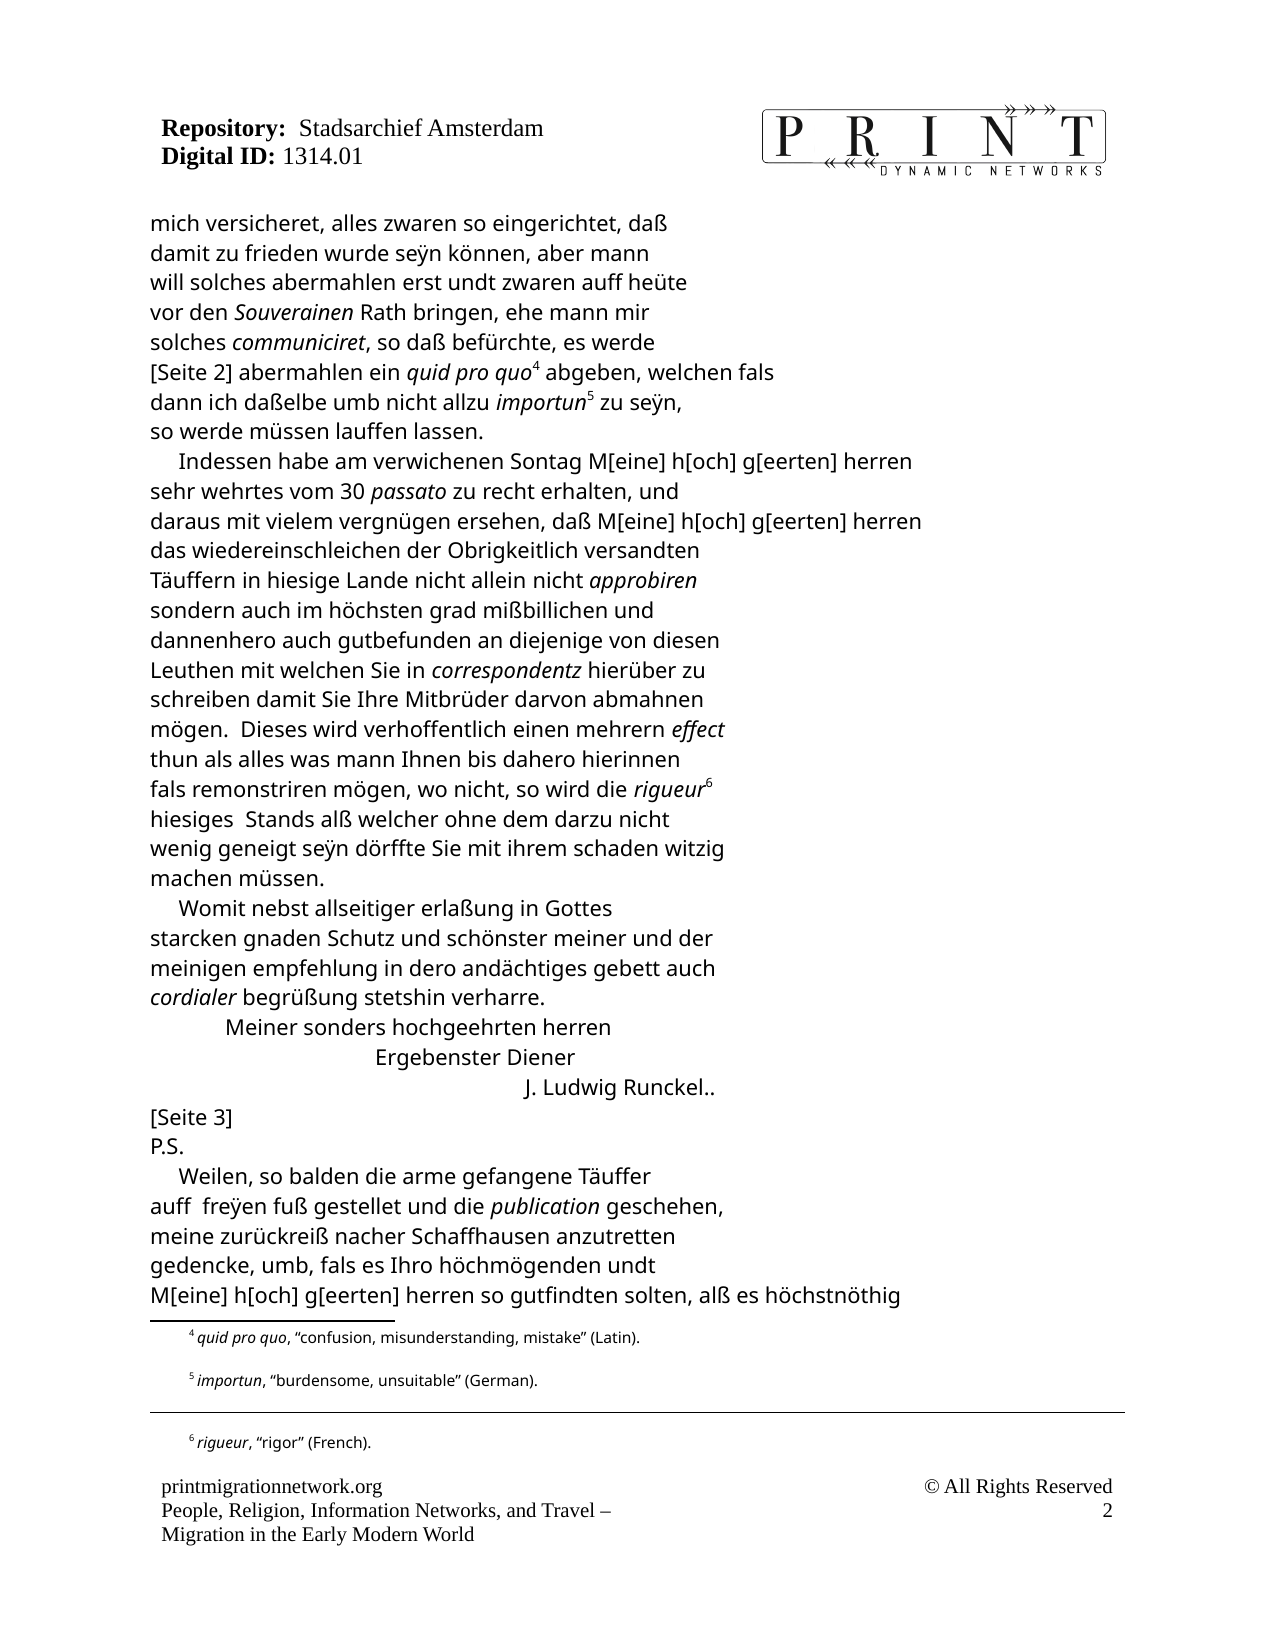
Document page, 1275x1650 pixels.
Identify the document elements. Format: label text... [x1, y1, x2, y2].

picture [755, 103, 1113, 179]
text Meiner sonders hochgeehrten herren [150, 1012, 1125, 1042]
text Täuffern in hiesige Lande nicht allein nicht approbiren [150, 565, 1125, 595]
text Ergebenster Diener [150, 1042, 1125, 1072]
text [Seite 3] [150, 1102, 1125, 1131]
text fals remonstriren mögen, wo nicht, so wird die rigueur [150, 774, 1125, 804]
text dann ich daßelbe umb nicht allzu importun zu seÿn, [150, 387, 1125, 416]
text sehr wehrtes vom 30 passato zu recht erhalten, und [150, 476, 1125, 506]
text das wiedereinschleichen der Obrigkeitlich versandten [150, 536, 1125, 565]
text Indessen habe am verwichenen Sontag M[eine] h[och] g[eerten] herren [150, 446, 1125, 476]
text J. Ludwig Runckel.. [150, 1072, 1125, 1102]
text M[eine] h[och] g[eerten] herren so gutfindten solten, alß es höchstnöthig [150, 1280, 1125, 1310]
text so werde müssen lauffen lassen. [150, 416, 1125, 446]
text schreiben damit Sie Ihre Mitbrüder darvon abmahnen [150, 684, 1125, 714]
text [Seite 2] abermahlen ein quid pro quo abgeben, welchen fals [150, 357, 1125, 387]
text P.S. [150, 1131, 1125, 1161]
text cordialer begrüßung stetshin verharre. [150, 982, 1125, 1012]
text hiesiges Stands alß welcher ohne dem darzu nicht [150, 804, 1125, 833]
text mögen. Dieses wird verhoffentlich einen mehrern effect [150, 714, 1125, 744]
text Weilen, so balden die arme gefangene Täuffer [150, 1161, 1125, 1191]
text machen müssen. [150, 863, 1125, 893]
text sondern auch im höchsten grad mißbillichen und [150, 595, 1125, 625]
text starcken gnaden Schutz und schönster meiner und der [150, 923, 1125, 953]
text wenig geneigt seÿn dörffte Sie mit ihrem schaden witzig [150, 833, 1125, 863]
text will solches abermahlen erst undt zwaren auff heüte [150, 267, 1125, 297]
text Leuthen mit welchen Sie in correspondentz hierüber zu [150, 655, 1125, 684]
text dannenhero auch gutbefunden an diejenige von diesen [150, 625, 1125, 655]
text vor den Souverainen Rath bringen, ehe mann mir [150, 297, 1125, 327]
text meinigen empfehlung in dero andächtiges gebett auch [150, 953, 1125, 982]
text Womit nebst allseitiger erlaßung in Gottes [150, 893, 1125, 923]
text daraus mit vielem vergnügen ersehen, daß M[eine] h[och] g[eerten] herren [150, 506, 1125, 536]
text gedencke, umb, fals es Ihro höchmögenden undt [150, 1251, 1125, 1280]
text solches communiciret, so daß befürchte, es werde [150, 327, 1125, 357]
text mich versicheret, alles zwaren so eingerichtet, daß [150, 208, 1125, 238]
text thun als alles was mann Ihnen bis dahero hierinnen [150, 744, 1125, 774]
text damit zu frieden wurde seÿn können, aber mann [150, 238, 1125, 267]
text meine zurückreiß nacher Schaffhausen anzutretten [150, 1221, 1125, 1251]
text auff freÿen fuß gestellet und die publication geschehen, [150, 1191, 1125, 1221]
